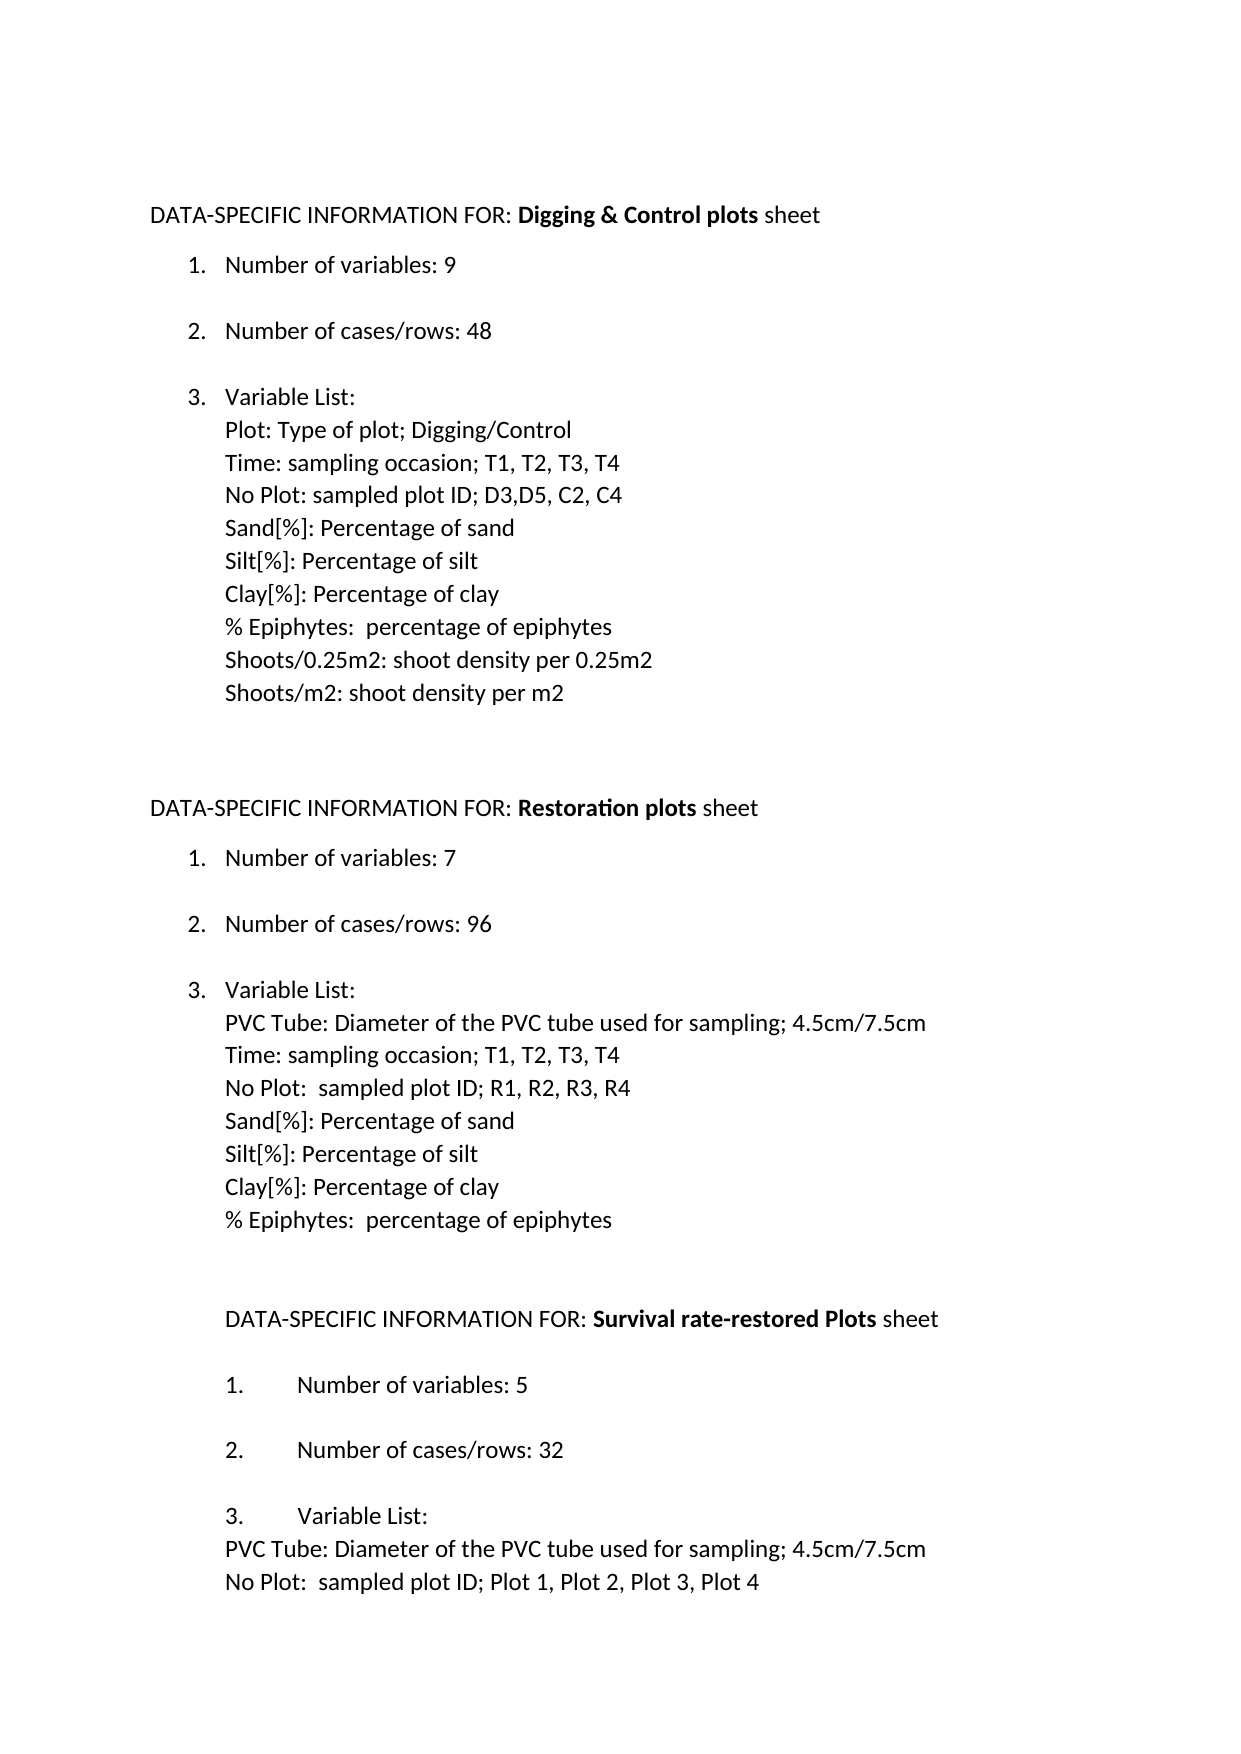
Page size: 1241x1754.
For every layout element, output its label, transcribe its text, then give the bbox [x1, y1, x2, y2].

list Number of variables: 7 [187, 842, 1090, 873]
list Number of variables: 9 [187, 249, 1090, 280]
list PVC Tube: Diameter of the PVC tube used for sampling; 4.5cm/7.5cm [225, 1007, 1090, 1037]
list % Epiphytes: percentage of epiphytes [225, 1204, 1090, 1235]
list DATA-SPECIFIC INFORMATION FOR: Survival rate-restored Plots sheet [225, 1303, 1090, 1333]
list 3. Variable List: [225, 1500, 1090, 1531]
list Shoots/m2: shoot density per m2 [225, 677, 1090, 708]
list Number of cases/rows: 48 [187, 315, 1090, 346]
text DATA-SPECIFIC INFORMATION FOR: Restoration plots sheet [150, 792, 1090, 823]
list Clay[%]: Percentage of clay [225, 578, 1090, 609]
list Number of cases/rows: 96 [187, 908, 1090, 938]
list No Plot: sampled plot ID; D3,D5, C2, C4 [225, 479, 1090, 510]
list Time: sampling occasion; T1, T2, T3, T4 [225, 447, 1090, 477]
list Silt[%]: Percentage of silt [225, 545, 1090, 576]
list Number of cases/rows: 32 [225, 1434, 1090, 1465]
list PVC Tube: Diameter of the PVC tube used for sampling; 4.5cm/7.5cm [225, 1533, 1090, 1564]
list Shoots/0.25m2: shoot density per 0.25m2 [225, 644, 1090, 675]
list % Epiphytes: percentage of epiphytes [225, 611, 1090, 642]
list Clay[%]: Percentage of clay [225, 1171, 1090, 1202]
list Silt[%]: Percentage of silt [225, 1138, 1090, 1169]
list Sand[%]: Percentage of sand [225, 512, 1090, 543]
text DATA-SPECIFIC INFORMATION FOR: Digging & Control plots sheet [150, 199, 1090, 230]
list Time: sampling occasion; T1, T2, T3, T4 [225, 1039, 1090, 1070]
list Number of variables: 5 [225, 1369, 1090, 1399]
list No Plot: sampled plot ID; Plot 1, Plot 2, Plot 3, Plot 4 [225, 1566, 1090, 1597]
list No Plot: sampled plot ID; R1, R2, R3, R4 [225, 1072, 1090, 1103]
list Variable List: [187, 381, 1090, 411]
list Sand[%]: Percentage of sand [225, 1105, 1090, 1136]
list Variable List: [187, 974, 1090, 1004]
list Plot: Type of plot; Digging/Control [225, 414, 1090, 444]
